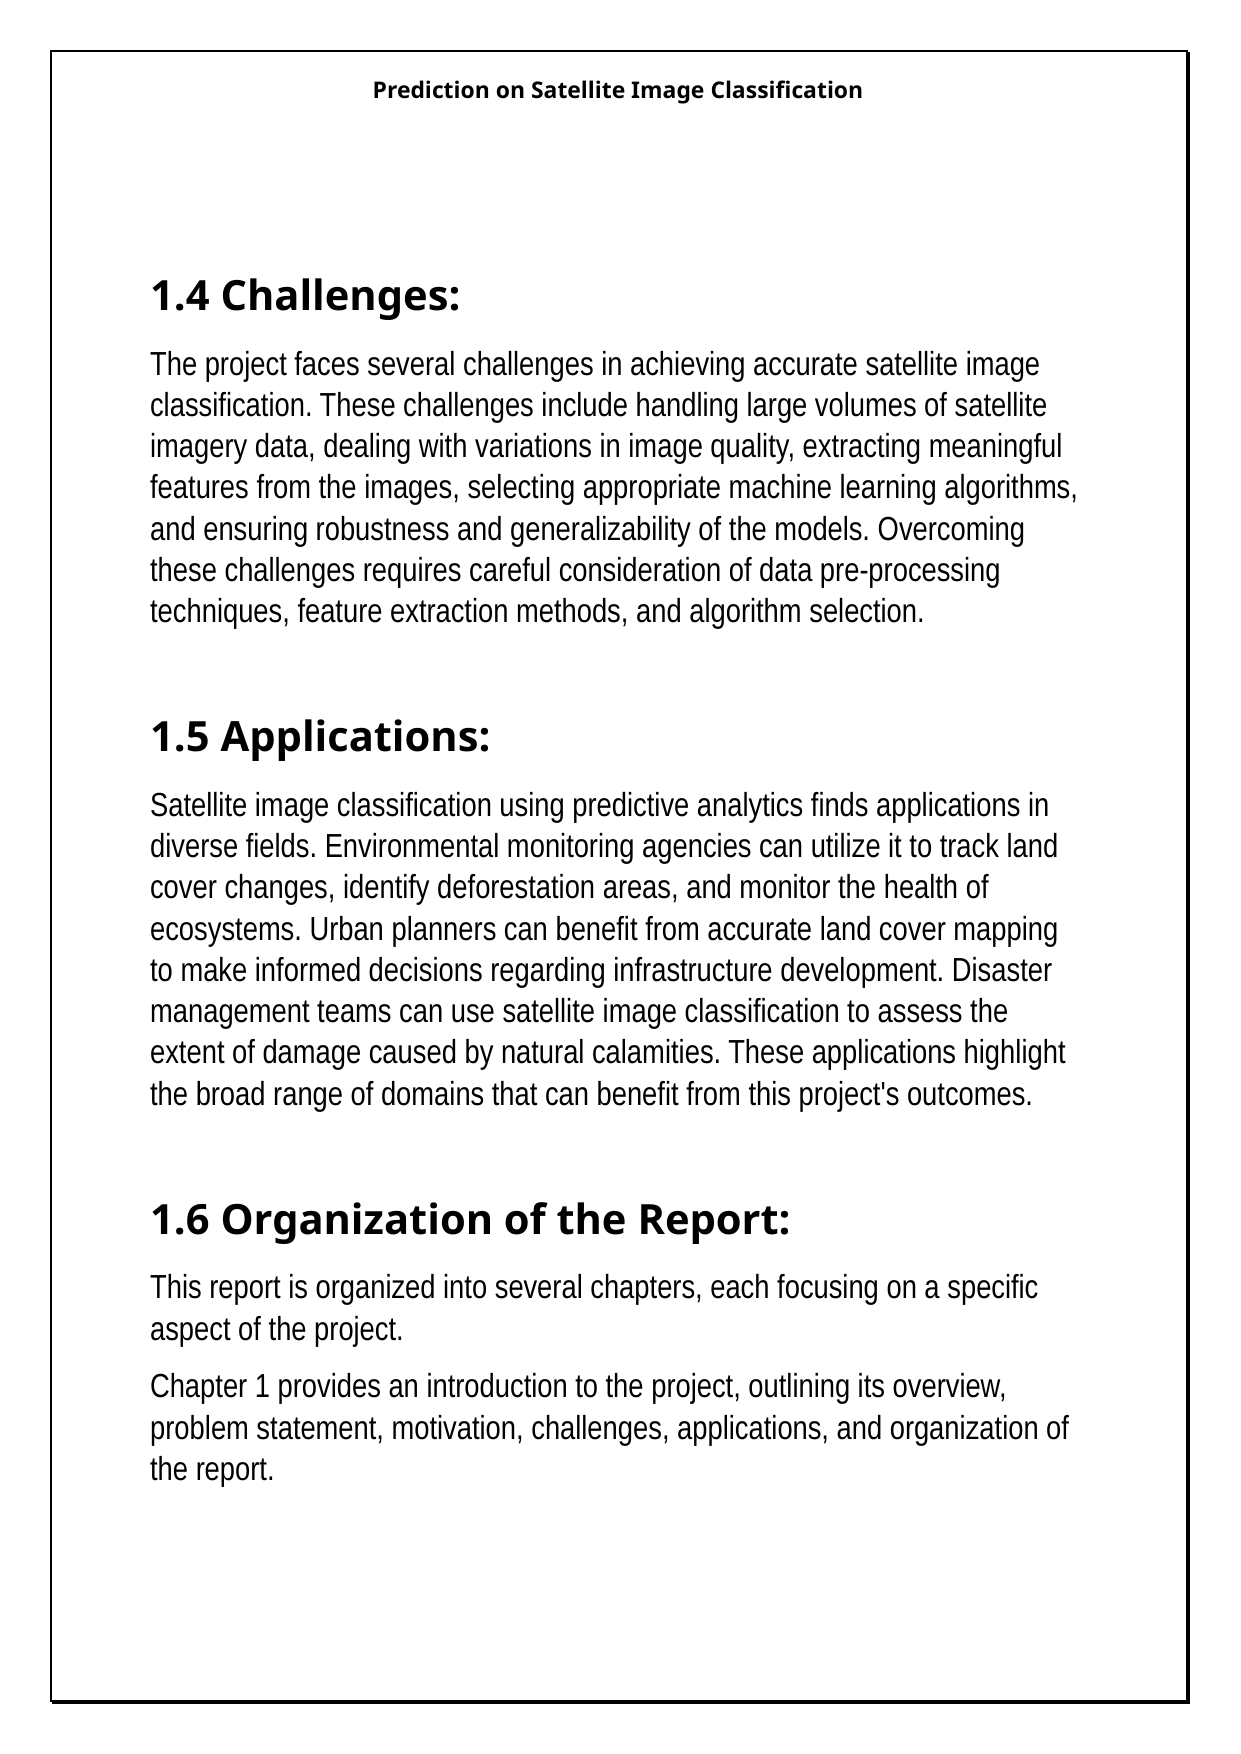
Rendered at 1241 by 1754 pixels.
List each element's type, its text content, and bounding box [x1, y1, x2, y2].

text Chapter 1 provides an introduction to the project, outlining its overview, problem statement, motivation, challenges, applications, and organization of the report. [150, 1367, 1088, 1487]
text 1.4 Challenges: [150, 266, 1088, 323]
text Satellite image classification using predictive analytics finds applications in diverse fields. Environmental monitoring agencies can utilize it to track land cover changes, identify deforestation areas, and monitor the health of ecosystems. Urban planners can benefit from accurate land cover mapping to make informed decisions regarding infrastructure development. Disaster management teams can use satellite image classification to assess the extent of damage caused by natural calamities. These applications highlight the broad range of domains that can benefit from this project's outcomes. [150, 785, 1088, 1112]
text 1.5 Applications: [150, 707, 1088, 764]
text The project faces several challenges in achieving accurate satellite image classification. These challenges include handling large volumes of satellite imagery data, dealing with variations in image quality, extracting meaningful features from the images, selecting appropriate machine learning algorithms, and ensuring robustness and generalizability of the models. Overcoming these challenges requires careful consideration of data pre-processing techniques, feature extraction methods, and algorithm selection. [150, 344, 1088, 629]
text This report is organized into several chapters, each focusing on a specific aspect of the project. [150, 1267, 1088, 1347]
text 1.6 Organization of the Report: [150, 1189, 1088, 1246]
